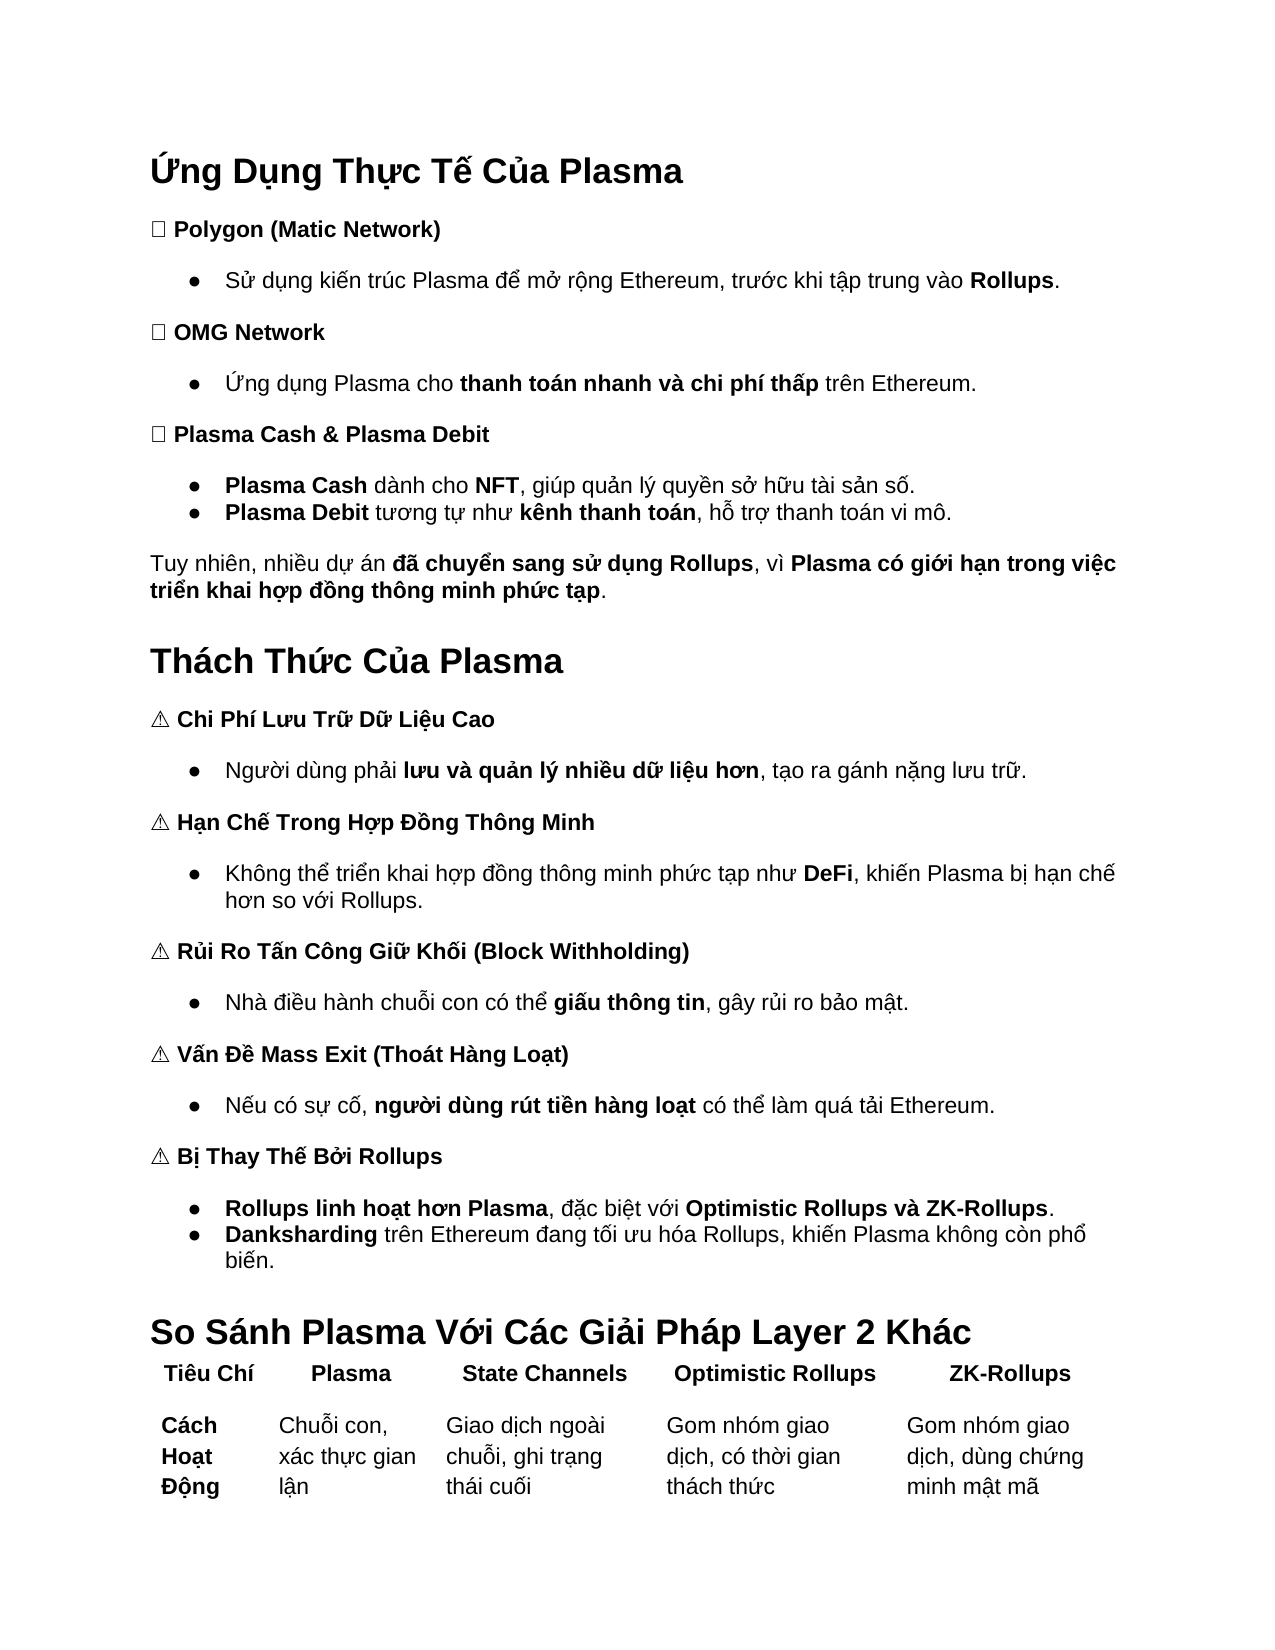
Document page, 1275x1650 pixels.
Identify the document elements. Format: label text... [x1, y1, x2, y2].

list Sử dụng kiến trúc Plasma để mở rộng Ethereum, trước khi tập trung vào Rollups. [187, 267, 1125, 293]
table_header Tiêu Chí [150, 1360, 267, 1412]
table_header Plasma [267, 1360, 434, 1412]
list Plasma Debit tương tự như kênh thanh toán, hỗ trợ thanh toán vi mô. [187, 499, 1125, 525]
text 📌 Polygon (Matic Network) [150, 216, 1125, 242]
text ⚠ Hạn Chế Trong Hợp Đồng Thông Minh [150, 809, 1125, 835]
list Ứng dụng Plasma cho thanh toán nhanh và chi phí thấp trên Ethereum. [187, 370, 1125, 396]
text ⚠ Bị Thay Thế Bởi Rollups [150, 1143, 1125, 1170]
text Tuy nhiên, nhiều dự án đã chuyển sang sử dụng Rollups, vì Plasma có giới hạn trong việc triển khai hợp đồng thông minh phức tạp. [150, 550, 1125, 603]
text ⚠ Rủi Ro Tấn Công Giữ Khối (Block Withholding) [150, 938, 1125, 964]
list Người dùng phải lưu và quản lý nhiều dữ liệu hơn, tạo ra gánh nặng lưu trữ. [187, 757, 1125, 784]
list Nếu có sự cố, người dùng rút tiền hàng loạt có thể làm quá tải Ethereum. [187, 1092, 1125, 1118]
subtitle Thách Thức Của Plasma [150, 640, 1125, 681]
list Rollups linh hoạt hơn Plasma, đặc biệt với Optimistic Rollups và ZK-Rollups. [187, 1195, 1125, 1221]
list Nhà điều hành chuỗi con có thể giấu thông tin, gây rủi ro bảo mật. [187, 989, 1125, 1016]
list Không thể triển khai hợp đồng thông minh phức tạp như DeFi, khiến Plasma bị hạn chế hơn so với Rollups. [187, 860, 1125, 913]
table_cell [435, 1413, 655, 1500]
text 📌 Plasma Cash & Plasma Debit [150, 421, 1125, 447]
list Danksharding trên Ethereum đang tối ưu hóa Rollups, khiến Plasma không còn phổ biến. [187, 1221, 1125, 1274]
text 📌 OMG Network [150, 318, 1125, 345]
list Plasma Cash dành cho NFT, giúp quản lý quyền sở hữu tài sản số. [187, 472, 1125, 499]
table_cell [895, 1413, 1125, 1500]
table_header ZK-Rollups [895, 1360, 1125, 1412]
table_header Optimistic Rollups [655, 1360, 895, 1412]
subtitle So Sánh Plasma Với Các Giải Pháp Layer 2 Khác [150, 1311, 1125, 1352]
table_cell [267, 1413, 434, 1500]
table_header State Channels [435, 1360, 655, 1412]
table_cell Cách Hoạt Động [150, 1413, 267, 1500]
text ⚠ Vấn Đề Mass Exit (Thoát Hàng Loạt) [150, 1041, 1125, 1067]
text ⚠ Chi Phí Lưu Trữ Dữ Liệu Cao [150, 706, 1125, 732]
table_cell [655, 1413, 895, 1500]
subtitle Ứng Dụng Thực Tế Của Plasma [150, 150, 1125, 191]
